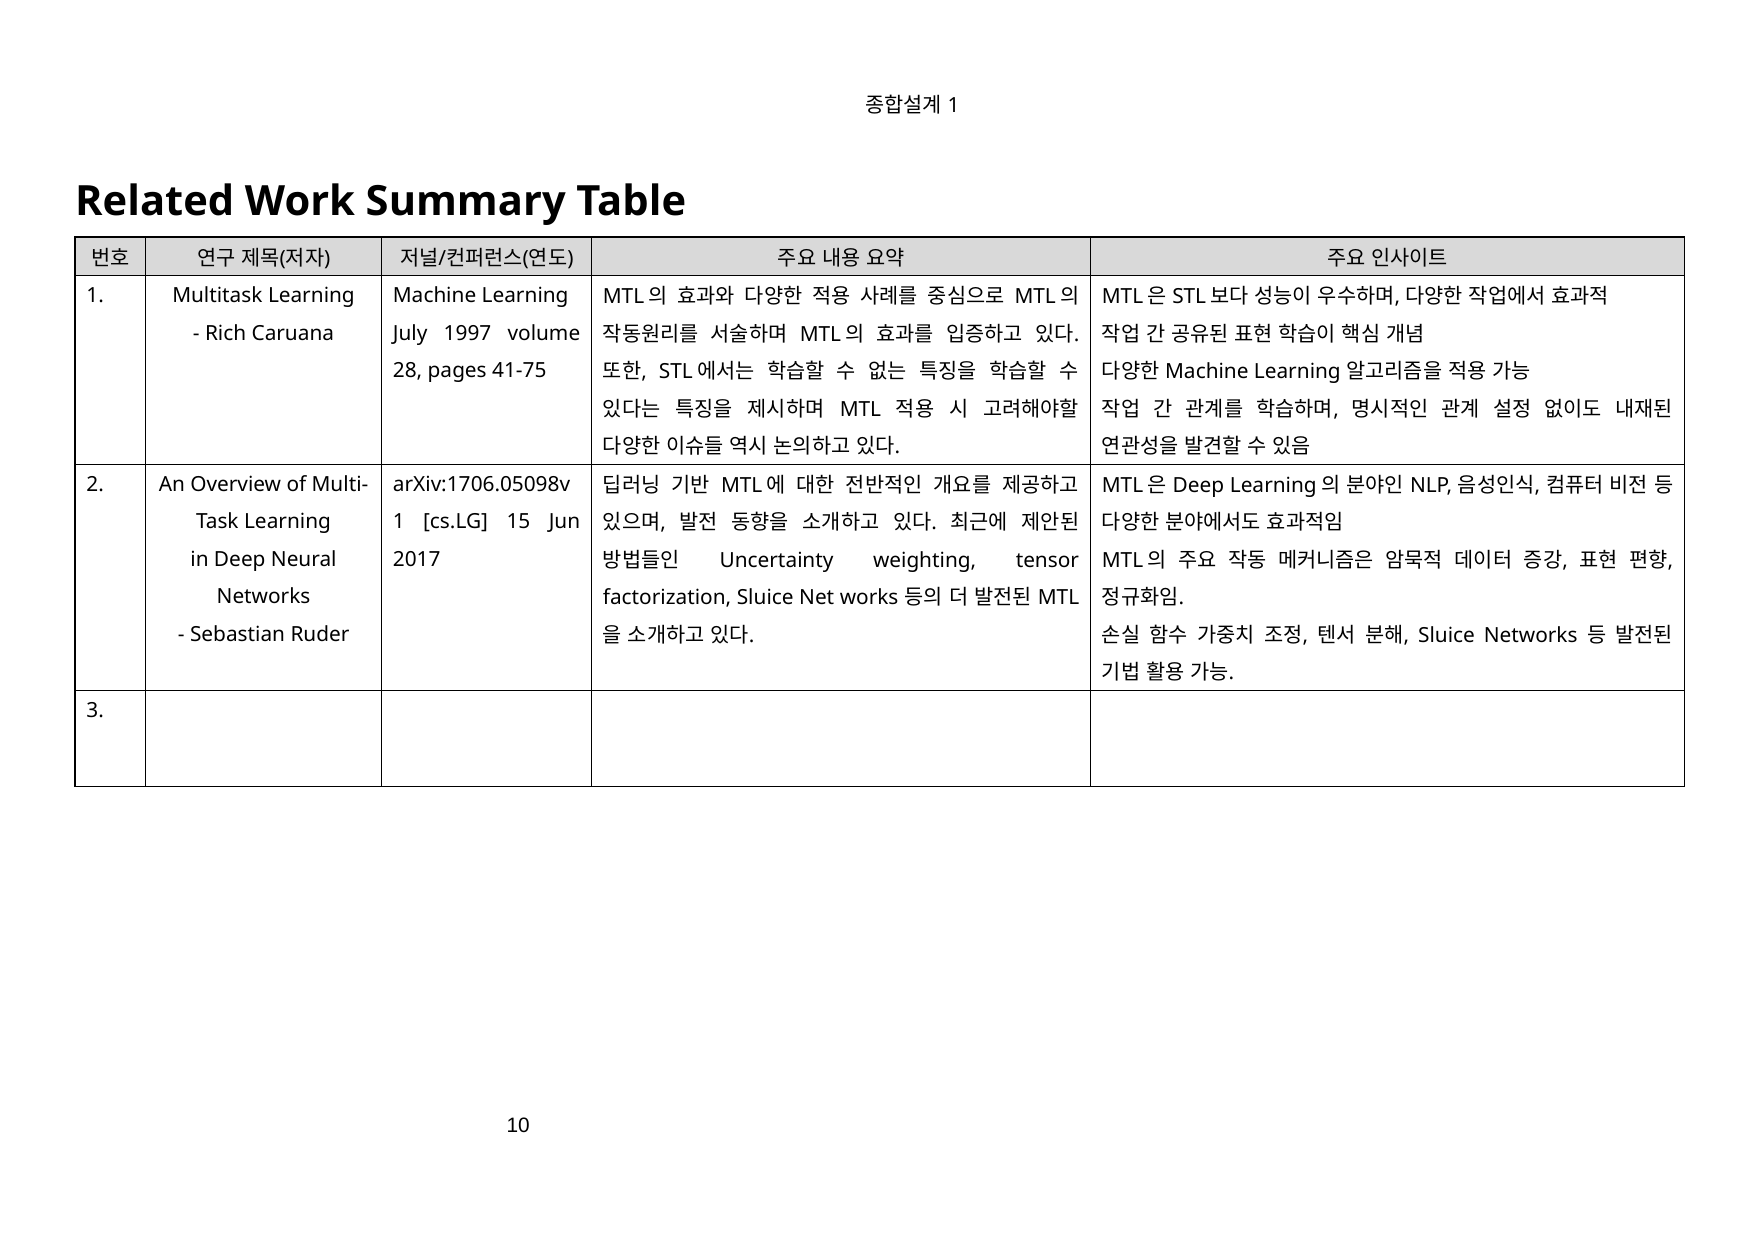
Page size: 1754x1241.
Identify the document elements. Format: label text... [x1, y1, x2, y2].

table_header 주요 인사이트 [1091, 238, 1684, 275]
table_cell [592, 691, 1090, 786]
table_cell MTL의 효과와 다양한 적용 사례를 중심으로 MTL의 작동원리를 서술하며 MTL의 효과를 입증하고 있다. 또한, STL에서는 학습할 수 없는 특징을 학습할 수 있다는 특징을 제시하며 MTL 적용 시 고려해야할 다양한 이슈들 역시 논의하고 있다. [592, 276, 1090, 463]
table_cell Multitask Learning - Rich Caruana [146, 276, 381, 463]
table_cell 1. [76, 276, 145, 463]
table_header 연구 제목(저자) [146, 238, 381, 275]
table_header 주요 내용 요약 [592, 238, 1090, 275]
table_cell 2. [76, 465, 145, 689]
table_cell arXiv:1706.05098v1 [cs.LG] 15 Jun 2017 [382, 465, 591, 689]
table_cell [382, 691, 591, 786]
table_cell 딥러닝 기반 MTL에 대한 전반적인 개요를 제공하고 있으며, 발전 동향을 소개하고 있다. 최근에 제안된 방법들인 Uncertainty weighting, tensor factorization, Sluice Net works 등의 더 발전된 MTL을 소개하고 있다. [592, 465, 1090, 689]
table_cell MTL은 STL보다 성능이 우수하며, 다양한 작업에서 효과적 작업 간 공유된 표현 학습이 핵심 개념 다양한 Machine Learning 알고리즘을 적용 가능 작업 간 관계를 학습하며, 명시적인 관계 설정 없이도 내재된 연관성을 발견할 수 있음 [1091, 276, 1684, 463]
text Related Work Summary Table [75, 161, 1679, 236]
table_header 저널/컨퍼런스(연도) [382, 238, 591, 275]
table_cell An Overview of Multi-Task Learning in Deep Neural Networks - Sebastian Ruder [146, 465, 381, 689]
table_cell MTL은 Deep Learning의 분야인 NLP, 음성인식, 컴퓨터 비전 등 다양한 분야에서도 효과적임 MTL의 주요 작동 메커니즘은 암묵적 데이터 증강, 표현 편향, 정규화임. 손실 함수 가중치 조정, 텐서 분해, Sluice Networks 등 발전된 기법 활용 가능. [1091, 465, 1684, 689]
table_header 번호 [76, 238, 145, 275]
table_cell [1091, 691, 1684, 786]
table_cell Machine Learning July 1997 volume 28, pages 41-75 [382, 276, 591, 463]
table_cell [146, 691, 381, 786]
table_cell 3. [76, 691, 145, 786]
